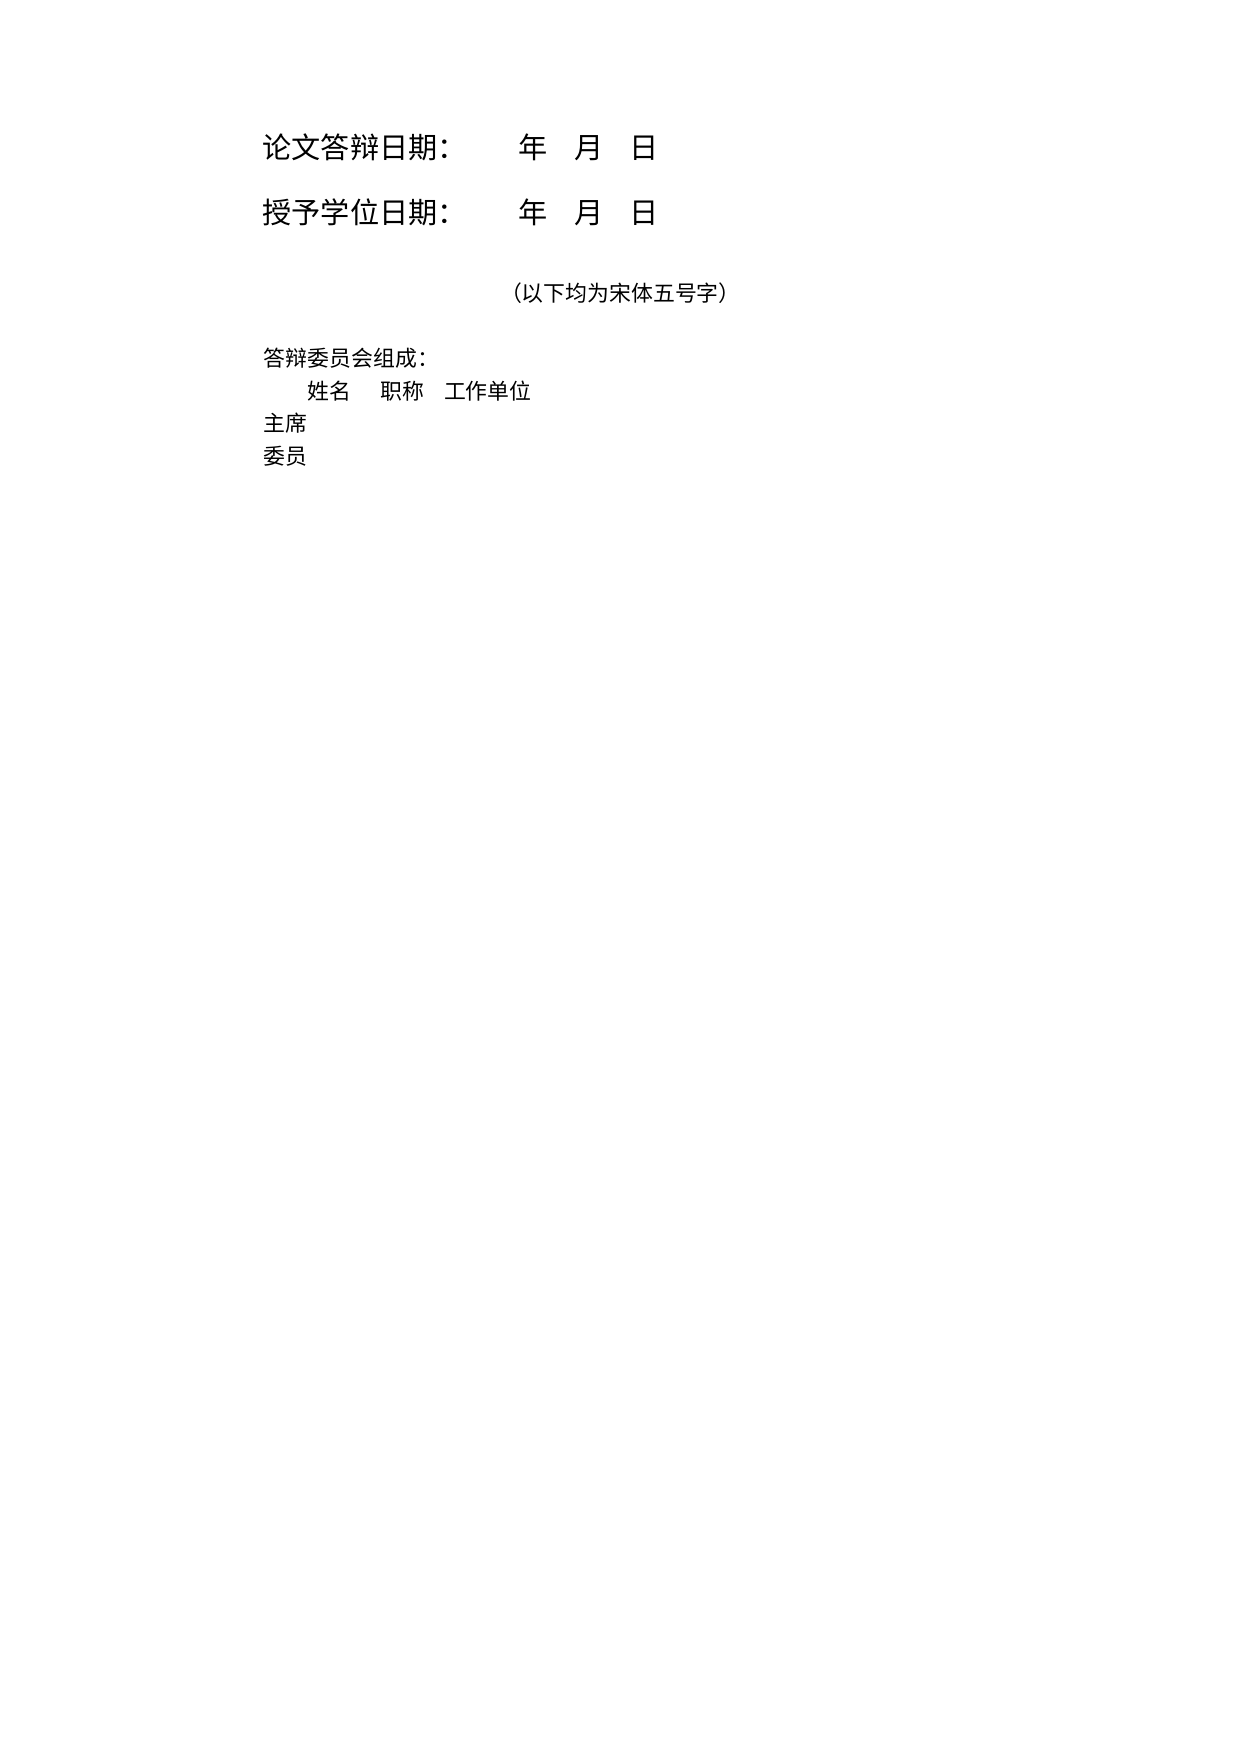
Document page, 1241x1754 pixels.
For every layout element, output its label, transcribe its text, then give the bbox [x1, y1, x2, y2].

text 姓名 职称 工作单位 [187, 373, 1053, 406]
text 委员 [187, 438, 1053, 471]
text 授予学位日期： 年 月 日 [187, 178, 1053, 243]
text 主席 [187, 406, 1053, 438]
text 答辩委员会组成： [187, 341, 1053, 373]
text 论文答辩日期： 年 月 日 [187, 113, 1053, 178]
text （以下均为宋体五号字） [187, 276, 1053, 308]
